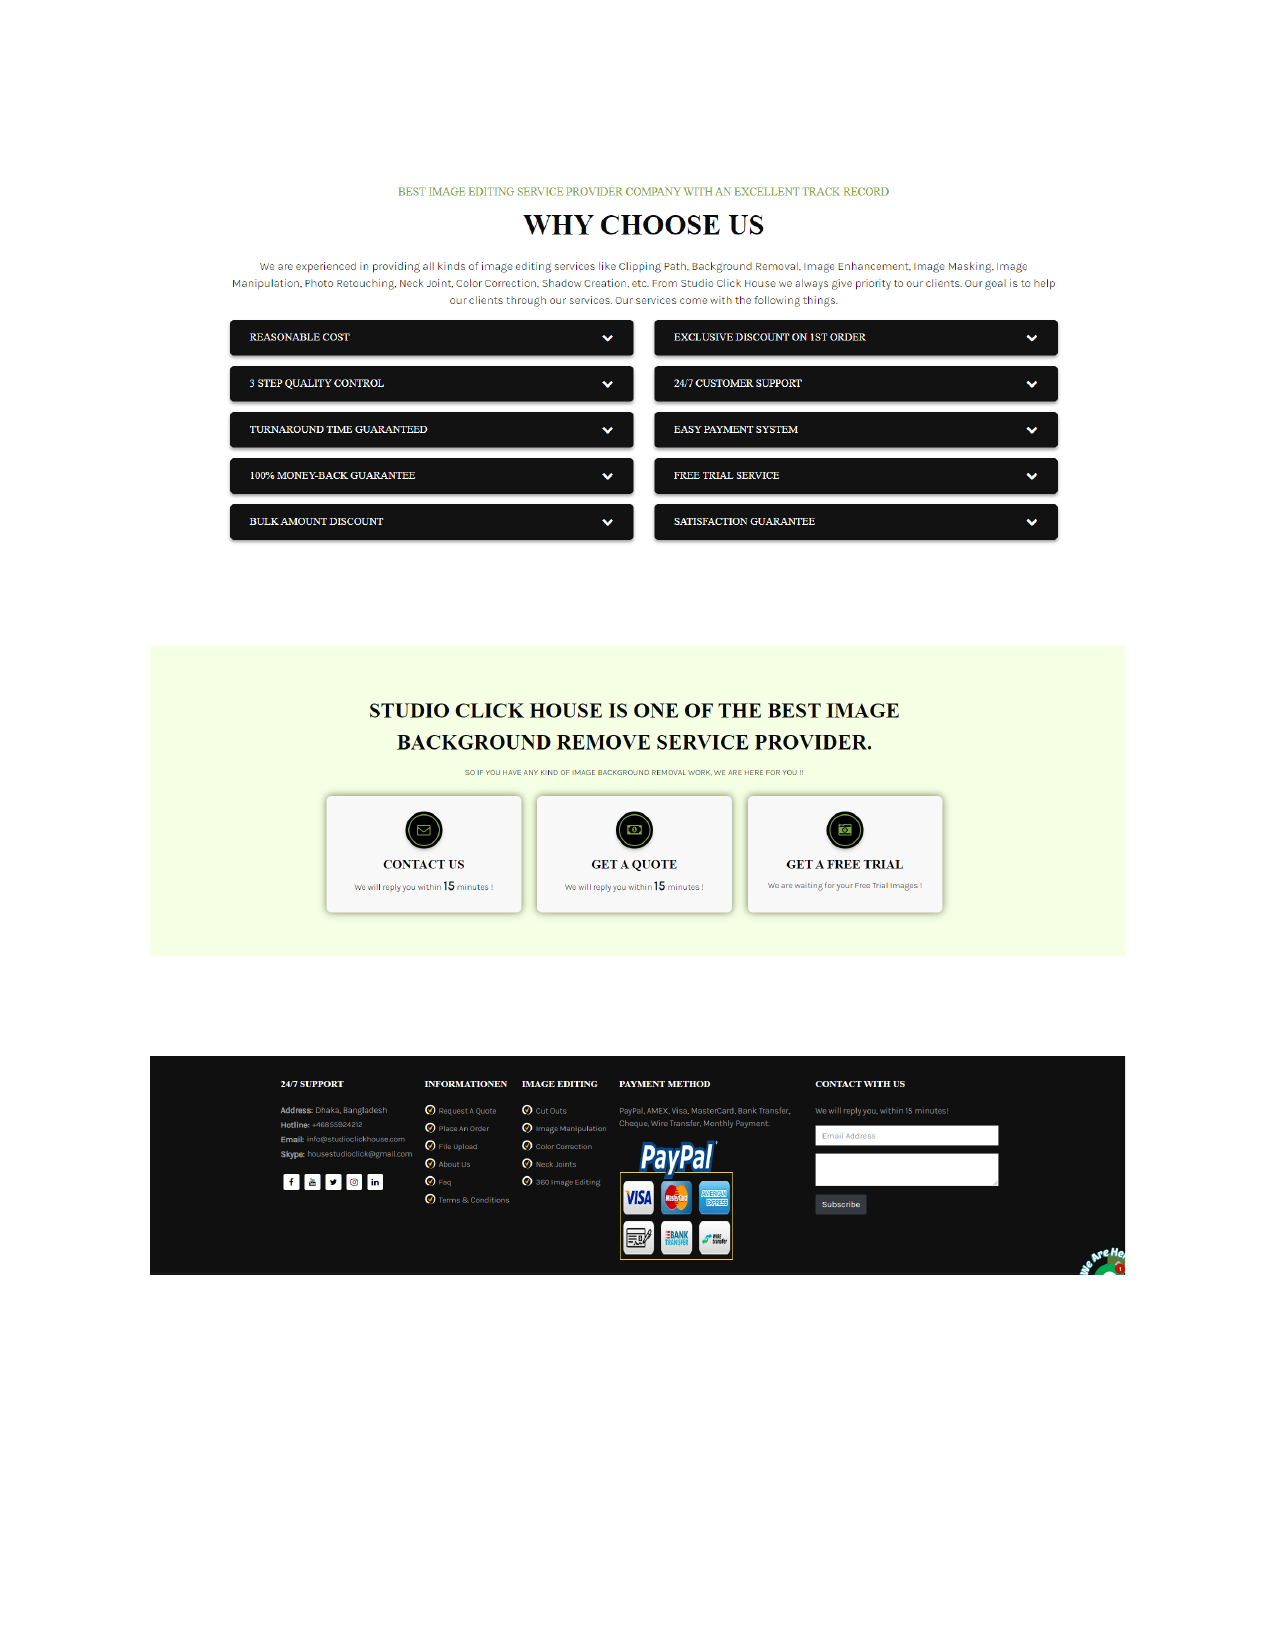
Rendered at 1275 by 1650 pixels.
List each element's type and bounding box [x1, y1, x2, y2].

picture [150, 150, 1125, 567]
picture [150, 645, 1125, 956]
picture [150, 1056, 1125, 1275]
